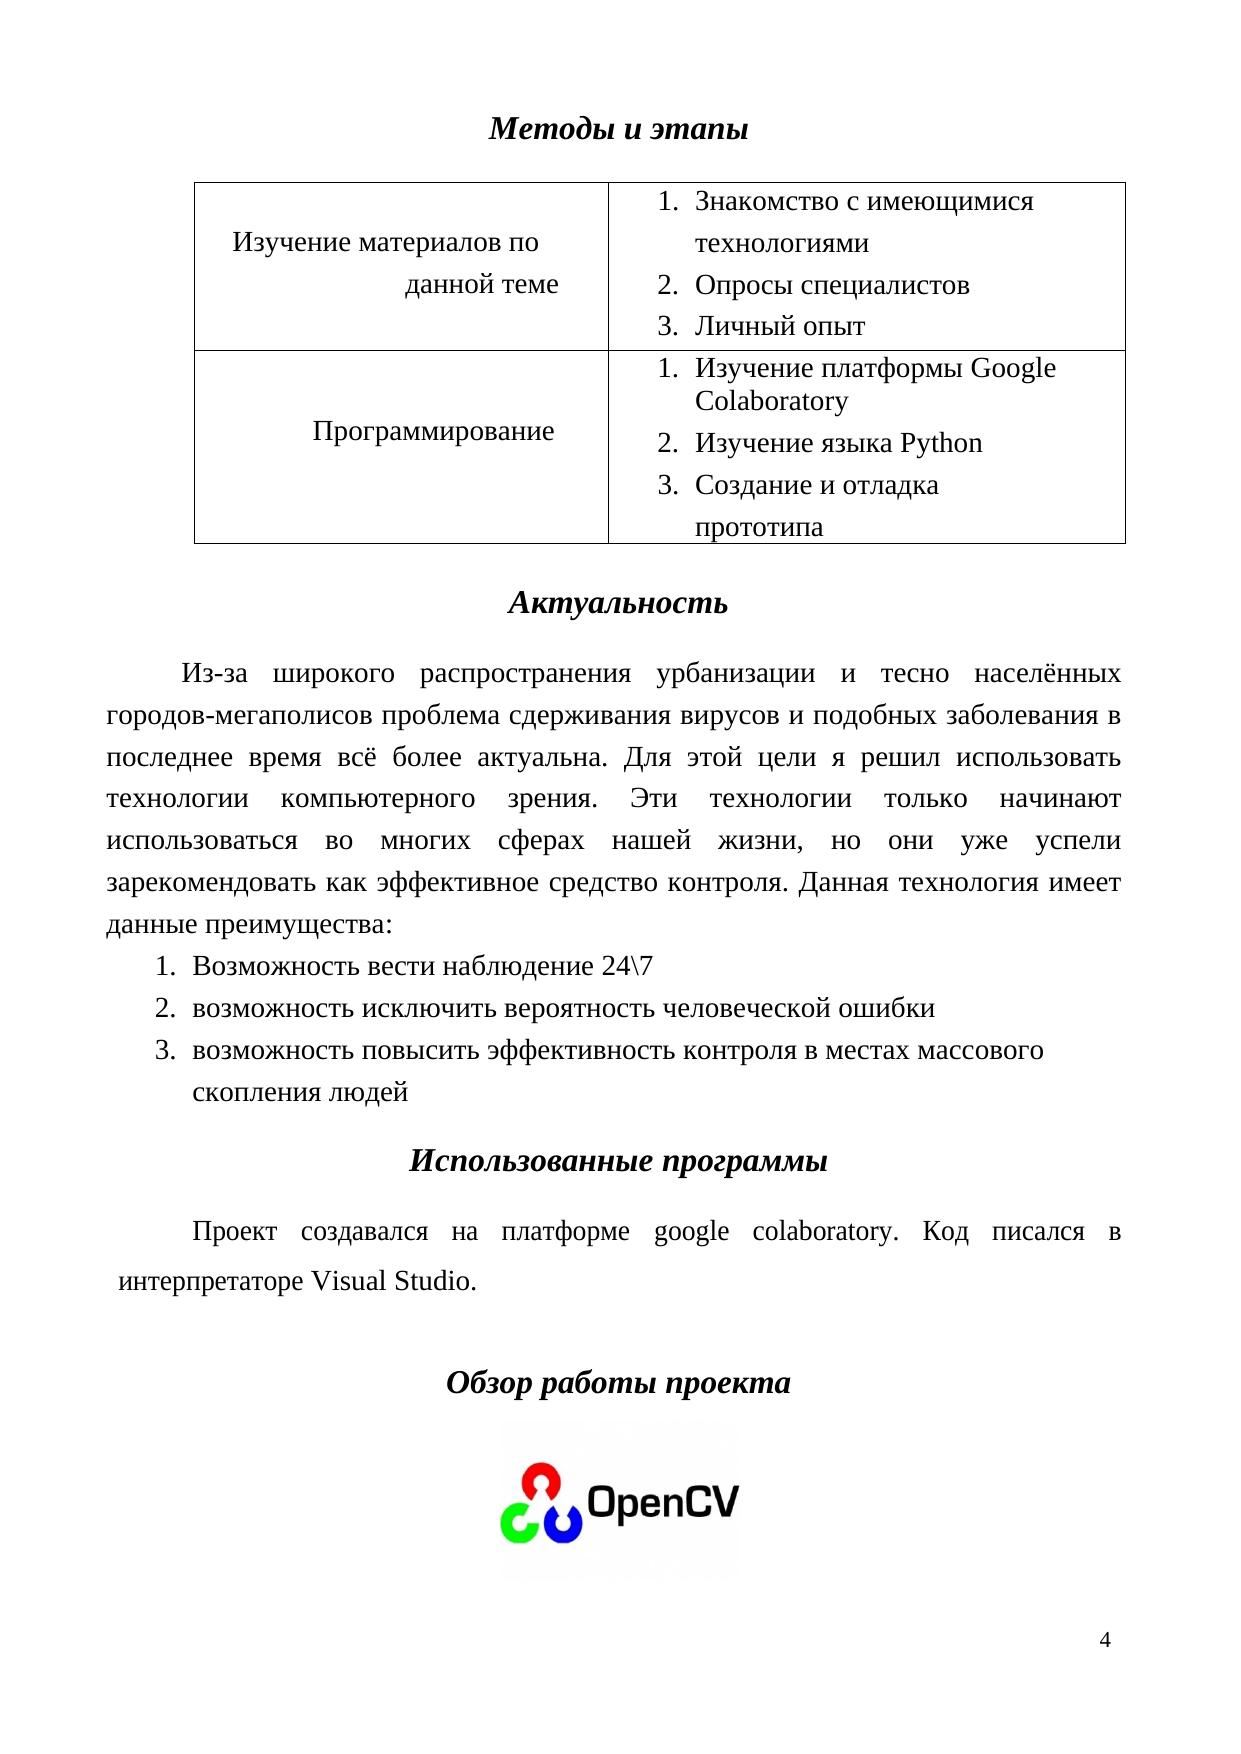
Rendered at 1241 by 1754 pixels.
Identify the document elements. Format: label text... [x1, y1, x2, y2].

list возможность повысить эффективность контроля в местах массового скопления людей [154, 1032, 1121, 1108]
table_cell Программирование [195, 351, 608, 542]
subtitle Методы и этапы [117, 108, 1123, 147]
subtitle Использованные программы [117, 1140, 1123, 1178]
table_header Изучение материалов по данной теме [195, 183, 608, 350]
table_cell Изучение платформы Google Colaboratory Изучение языка Python Создание и отладка прототипа [609, 351, 1125, 542]
subtitle Обзор работы проекта [117, 1363, 1123, 1401]
text Из-за широкого распространения урбанизации и тесно населённых городов-мегаполисов проблема сдерживания вирусов и подобных заболевания в последнее время всё более актуальна. Для этой цели я решил использовать технологии компьютерного зрения. Эти технологии только начинают использоваться во многих сферах нашей жизни, но они уже успели зарекомендовать как эффективное средство контроля. Данная технология имеет данные преимущества: [106, 655, 1122, 940]
list Возможность вести наблюдение 24\7 [154, 948, 1121, 982]
subtitle Актуальность [117, 582, 1123, 620]
picture [500, 1420, 741, 1581]
text Проект создавался на платформе google colaboratory. Код писался в интерпретаторе Visual Studio. [118, 1213, 1122, 1297]
list возможность исключить вероятность человеческой ошибки [154, 990, 1121, 1024]
table_header Знакомство с имеющимися технологиями Опросы специалистов Личный опыт [609, 183, 1125, 350]
